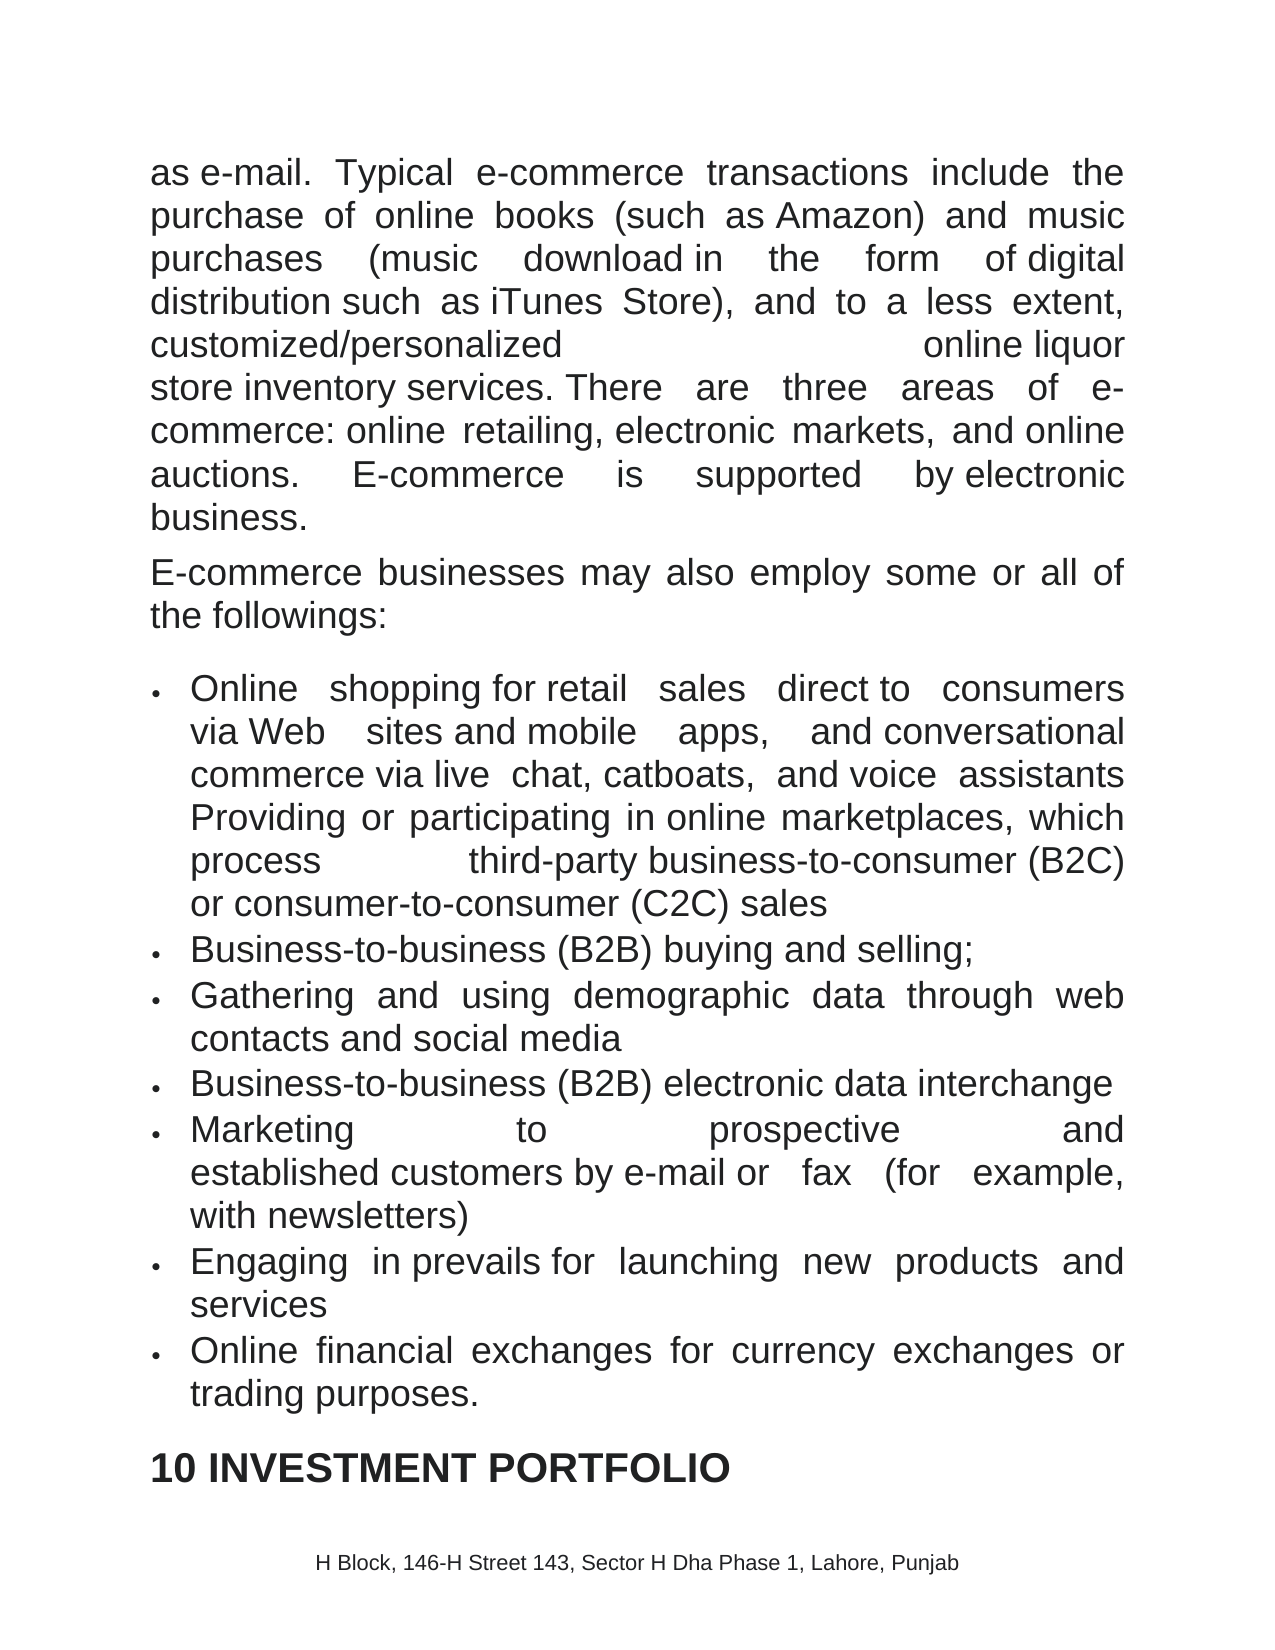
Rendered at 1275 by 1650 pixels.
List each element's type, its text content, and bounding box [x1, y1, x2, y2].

list Online financial exchanges for currency exchanges or trading purposes. [152, 1328, 1125, 1414]
list Marketing to prospective and established customers by e-mail or fax (for example, with newsletters) [152, 1107, 1125, 1237]
list Online shopping for retail sales direct to consumers via Web sites and mobile apps, and conversational commerce via live chat, catboats, and voice assistants Providing or participating in online marketplaces, which process third-party business-to-consumer (B2C) or consumer-to-consumer (C2C) sales [152, 666, 1125, 925]
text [150, 150, 1125, 538]
list Engaging in prevails for launching new products and services [152, 1239, 1125, 1325]
list Business-to-business (B2B) electronic data interchange [152, 1062, 1125, 1105]
list Gathering and using demographic data through web contacts and social media [152, 973, 1125, 1059]
text 10 INVESTMENT PORTFOLIO [150, 1443, 1125, 1491]
list Business-to-business (B2B) buying and selling; [152, 927, 1125, 970]
text E-commerce businesses may also employ some or all of the followings: [150, 551, 1125, 637]
